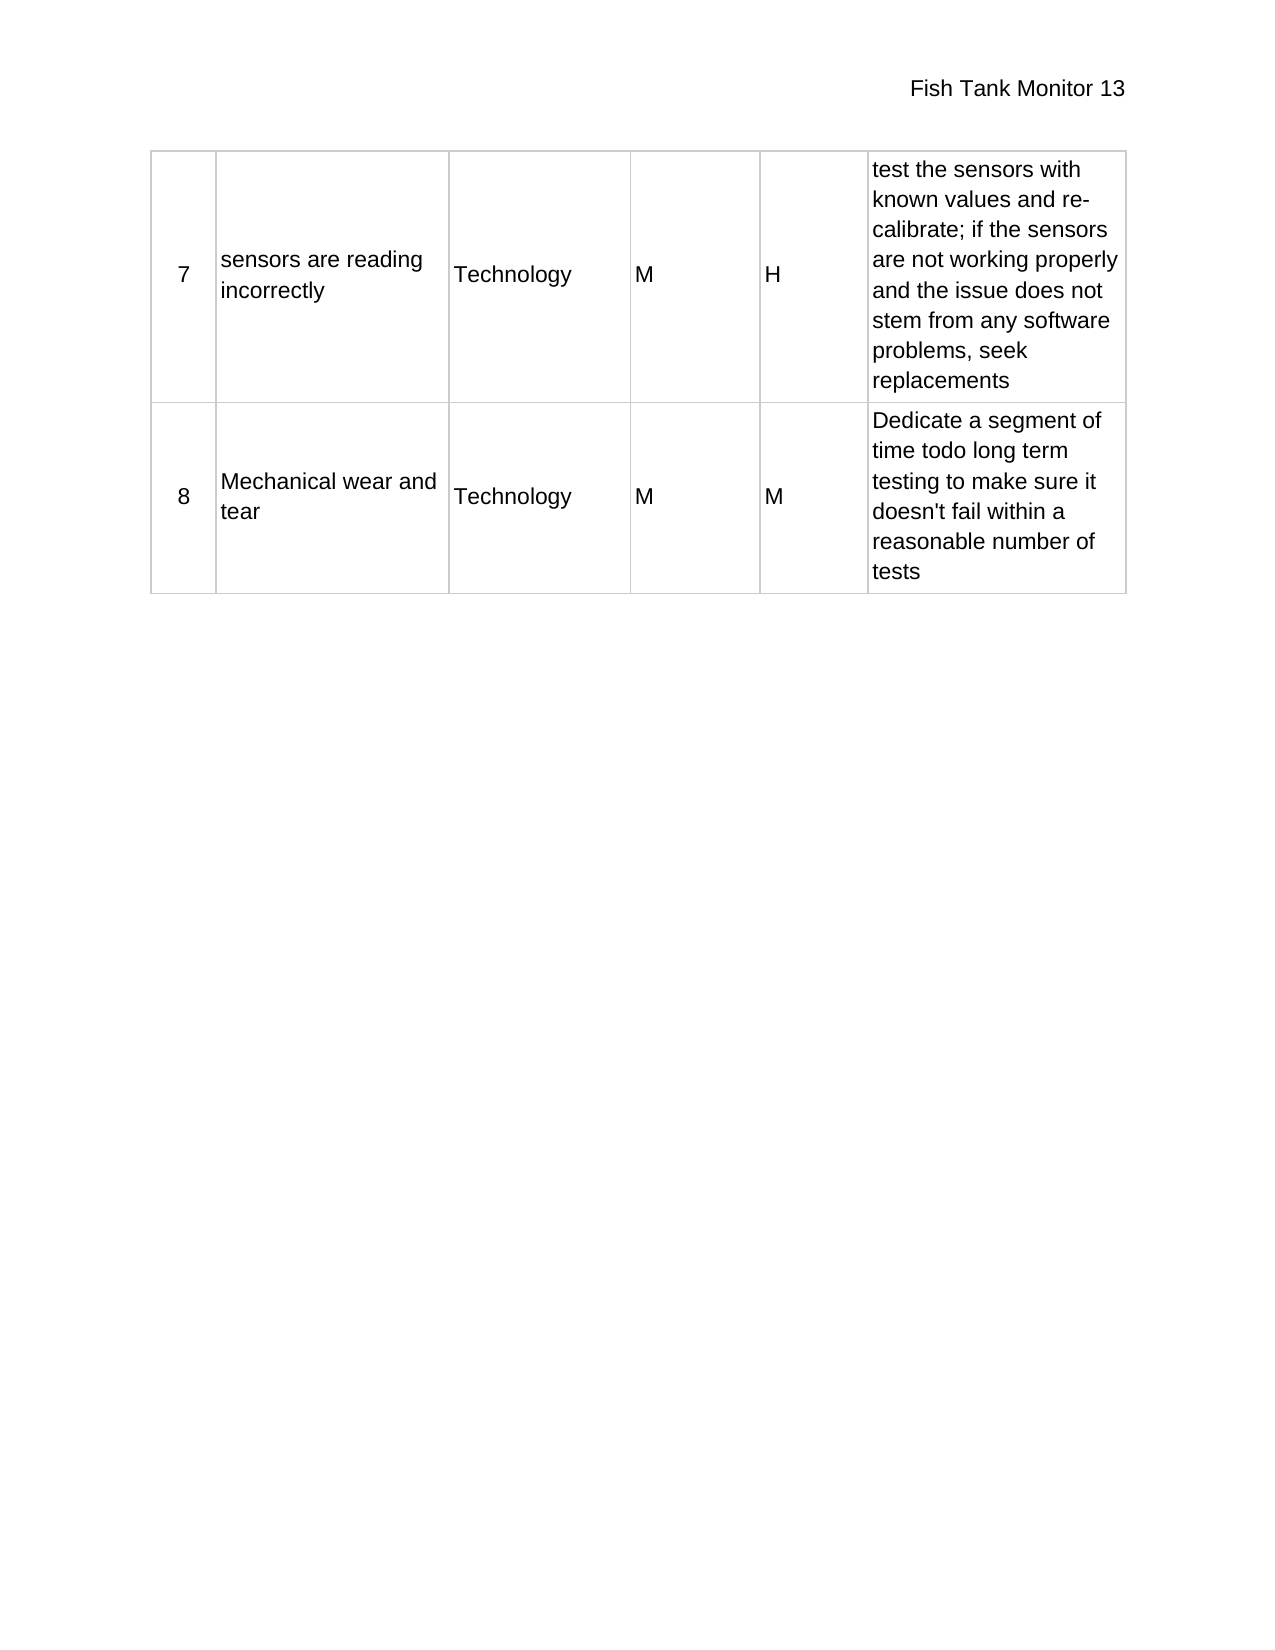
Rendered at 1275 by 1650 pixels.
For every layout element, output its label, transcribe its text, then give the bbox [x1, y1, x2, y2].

table_cell H [761, 152, 867, 402]
table_cell 7 [152, 152, 215, 402]
table_cell Technology [450, 152, 630, 402]
table_cell sensors are reading incorrectly [217, 152, 448, 402]
table_cell Mechanical wear and tear [217, 403, 448, 593]
table_cell M [631, 403, 759, 593]
table_cell M [761, 403, 867, 593]
table_cell 8 [152, 403, 215, 593]
table_cell Technology [450, 403, 630, 593]
table_cell Dedicate a segment of time todo long term testing to make sure it doesn't fail within a reasonable number of tests [869, 403, 1125, 593]
table_cell test the sensors with known values and re-calibrate; if the sensors are not working properly and the issue does not stem from any software problems, seek replacements [869, 152, 1125, 402]
table_cell M [631, 152, 759, 402]
